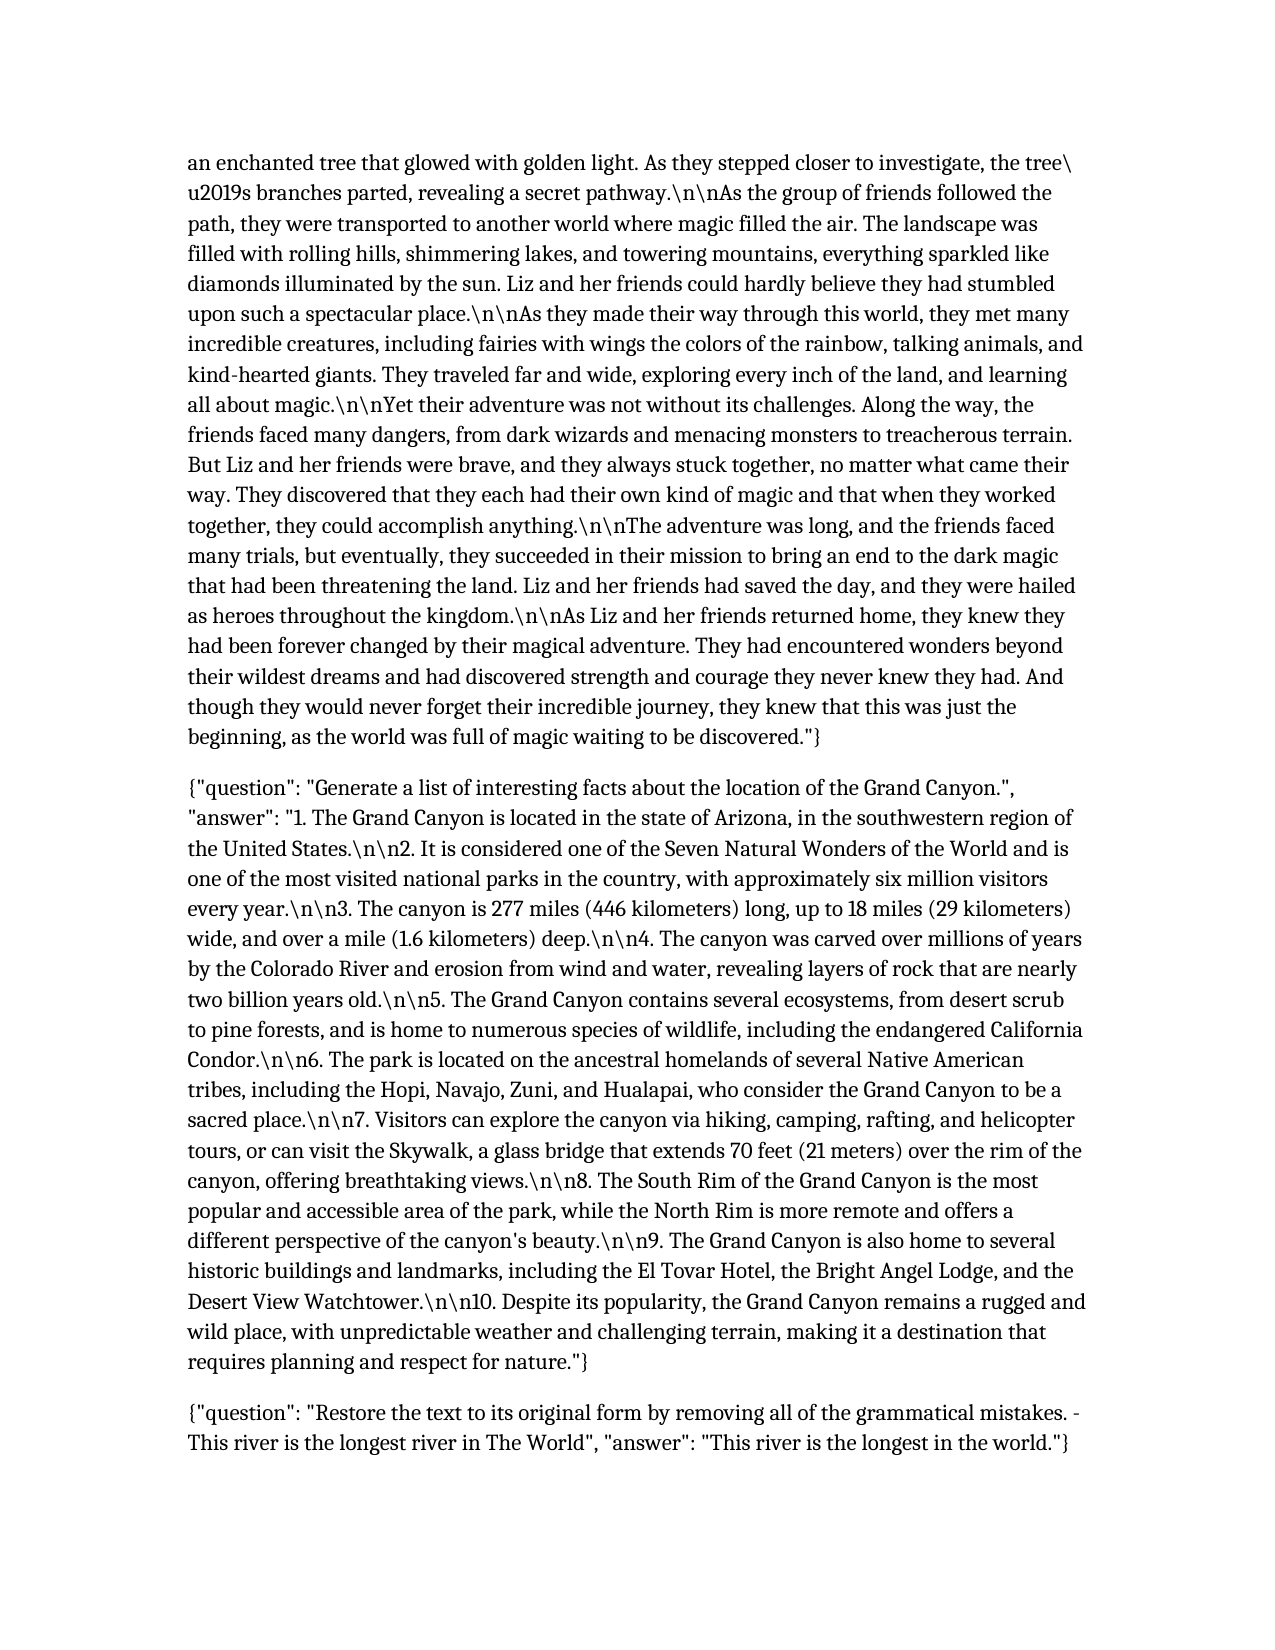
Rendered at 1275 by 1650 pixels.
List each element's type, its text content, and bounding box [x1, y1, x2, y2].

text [187, 150, 1087, 750]
text {"question": "Generate a list of interesting facts about the location of the Grand Canyon.", "answer": "1. The Grand Canyon is located in the state of Arizona, in the southwestern region of the United States.\n\n2. It is considered one of the Seven Natural Wonders of the World and is one of the most visited national parks in the country, with approximately six million visitors every year.\n\n3. The canyon is 277 miles (446 kilometers) long, up to 18 miles (29 kilometers) wide, and over a mile (1.6 kilometers) deep.\n\n4. The canyon was carved over millions of years by the Colorado River and erosion from wind and water, revealing layers of rock that are nearly two billion years old.\n\n5. The Grand Canyon contains several ecosystems, from desert scrub to pine forests, and is home to numerous species of wildlife, including the endangered California Condor.\n\n6. The park is located on the ancestral homelands of several Native American tribes, including the Hopi, Navajo, Zuni, and Hualapai, who consider the Grand Canyon to be a sacred place.\n\n7. Visitors can explore the canyon via hiking, camping, rafting, and helicopter tours, or can visit the Skywalk, a glass bridge that extends 70 feet (21 meters) over the rim of the canyon, offering breathtaking views.\n\n8. The South Rim of the Grand Canyon is the most popular and accessible area of the park, while the North Rim is more remote and offers a different perspective of the canyon's beauty.\n\n9. The Grand Canyon is also home to several historic buildings and landmarks, including the El Tovar Hotel, the Bright Angel Lodge, and the Desert View Watchtower.\n\n10. Despite its popularity, the Grand Canyon remains a rugged and wild place, with unpredictable weather and challenging terrain, making it a destination that requires planning and respect for nature."} [187, 775, 1087, 1375]
text {"question": "Restore the text to its original form by removing all of the grammatical mistakes. - This river is the longest river in The World", "answer": "This river is the longest in the world."} [187, 1400, 1087, 1457]
